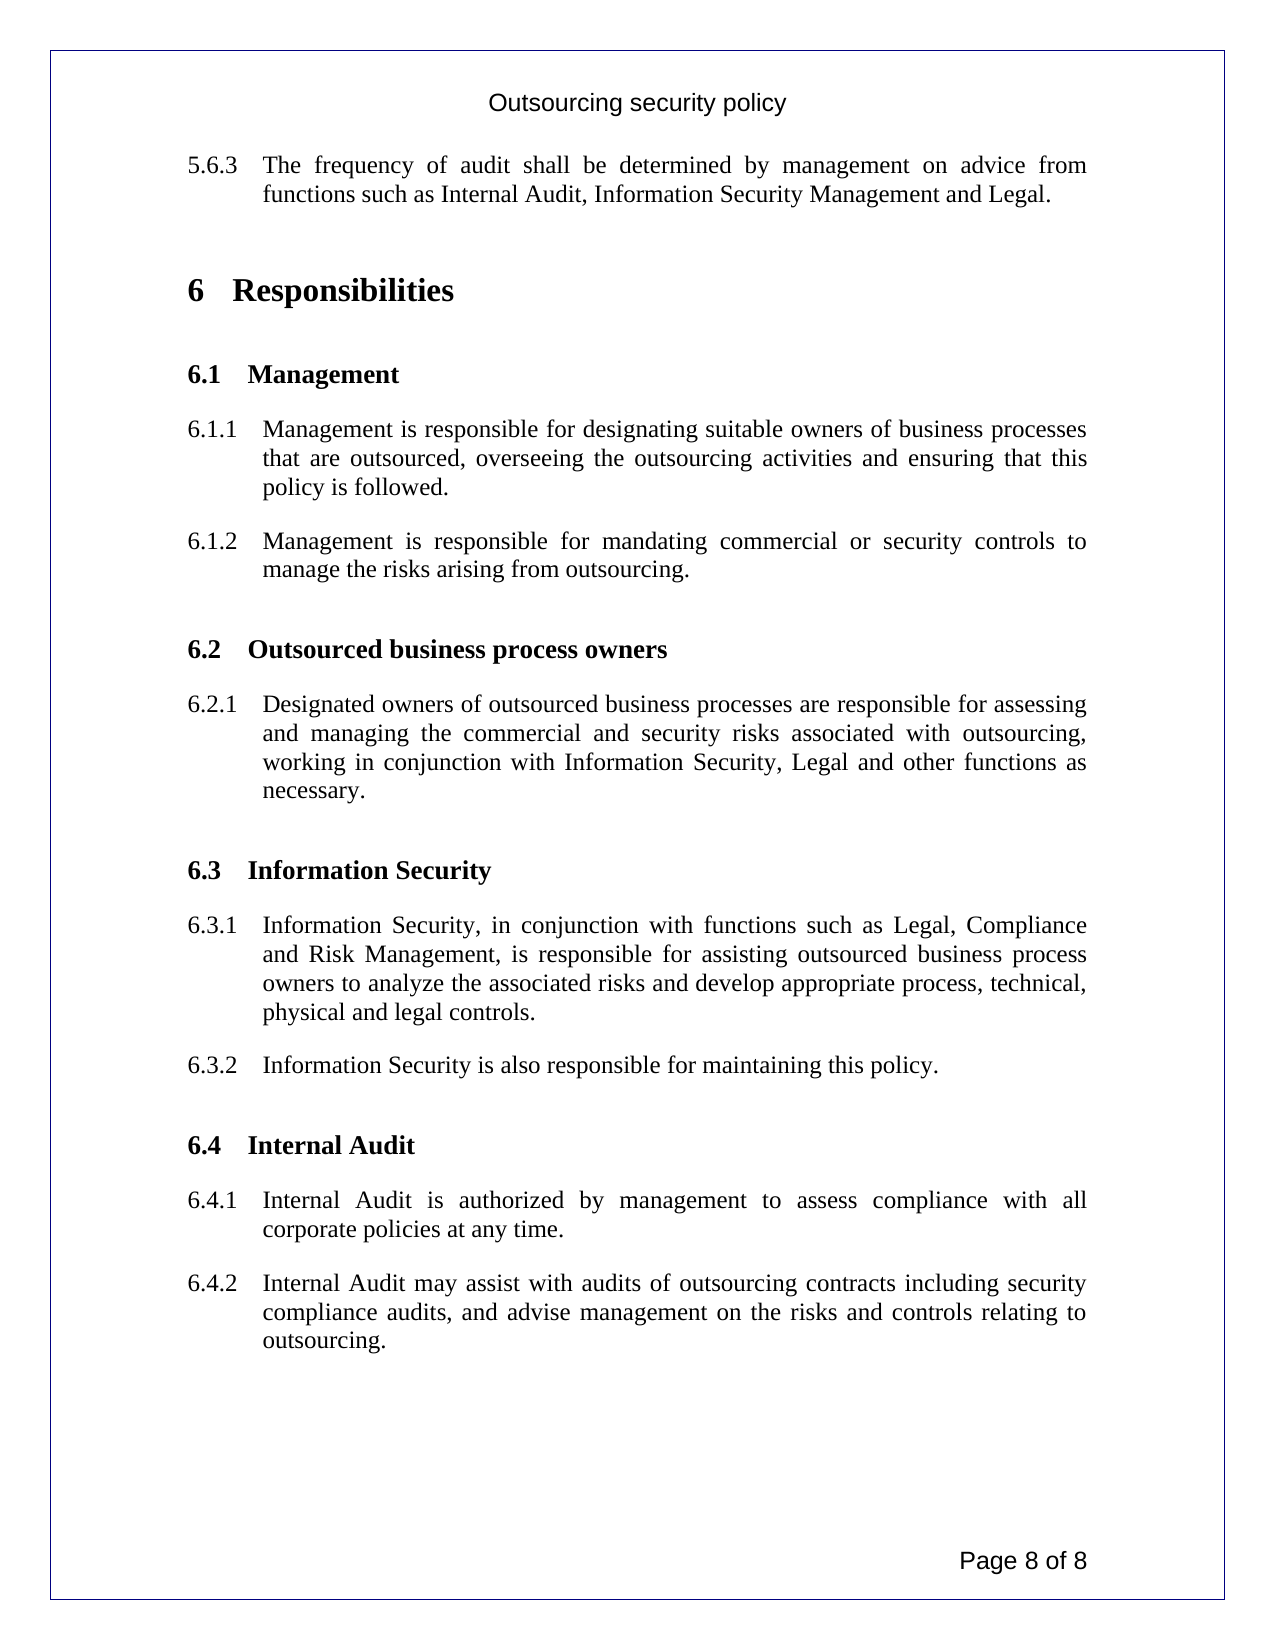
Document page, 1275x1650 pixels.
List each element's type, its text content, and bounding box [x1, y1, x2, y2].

subtitle Internal Audit may assist with audits of outsourcing contracts including security compliance audits, and advise management on the risks and controls relating to outsourcing. [187, 1268, 1088, 1354]
subtitle Management is responsible for mandating commercial or security controls to manage the risks arising from outsourcing. [187, 526, 1088, 583]
subtitle Designated owners of outsourced business processes are responsible for assessing and managing the commercial and security risks associated with outsourcing, working in conjunction with Information Security, Legal and other functions as necessary. [187, 689, 1088, 804]
subtitle Management is responsible for designating suitable owners of business processes that are outsourced, overseeing the outsourcing activities and ensuring that this policy is followed. [187, 414, 1088, 501]
subtitle Internal Audit [187, 1129, 1088, 1160]
subtitle Management [187, 358, 1088, 389]
subtitle The frequency of audit shall be determined by management on advice from functions such as Internal Audit, Information Security Management and Legal. [187, 150, 1088, 207]
subtitle Information Security is also responsible for maintaining this policy. [187, 1051, 1088, 1079]
subtitle Outsourced business process owners [187, 633, 1088, 664]
subtitle Information Security [187, 854, 1088, 886]
subtitle Internal Audit is authorized by management to assess compliance with all corporate policies at any time. [187, 1185, 1088, 1243]
subtitle Information Security, in conjunction with functions such as Legal, Compliance and Risk Management, is responsible for assisting outsourced business process owners to analyze the associated risks and develop appropriate process, technical, physical and legal controls. [187, 911, 1088, 1026]
subtitle Responsibilities [187, 270, 1088, 308]
